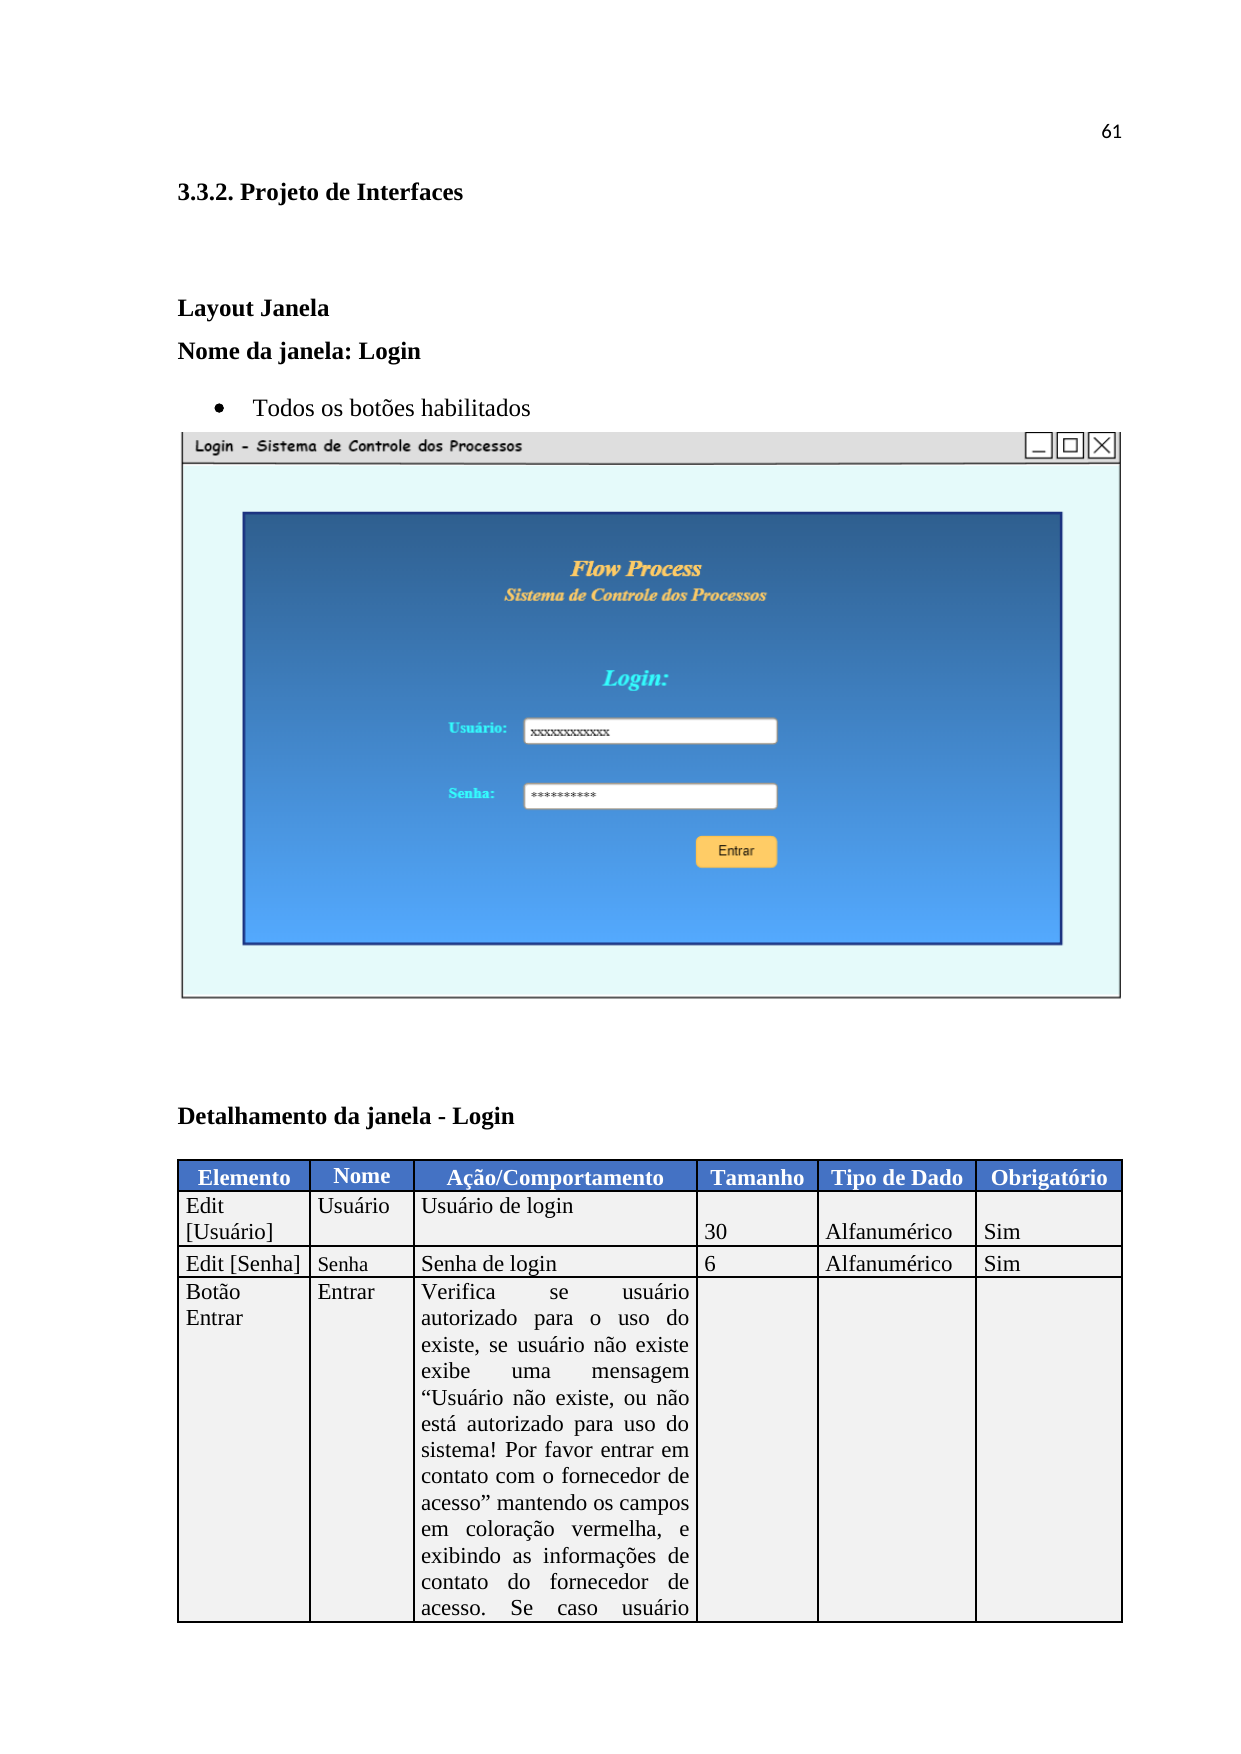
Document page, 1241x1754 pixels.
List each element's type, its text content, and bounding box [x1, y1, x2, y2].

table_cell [415, 1278, 696, 1621]
table_header Tipo de Dado [819, 1161, 975, 1190]
table_cell 6 [698, 1247, 817, 1276]
table_cell Entrar [311, 1278, 413, 1621]
table_cell Botão Entrar [179, 1278, 309, 1621]
table_cell Usuário [311, 1192, 413, 1245]
table_cell Edit [Senha] [179, 1247, 309, 1276]
table_header Ação/Comportamento [415, 1161, 696, 1190]
table_cell Edit [Usuário] [179, 1192, 309, 1245]
table_cell [698, 1278, 817, 1621]
picture [177, 432, 1123, 1001]
text Detalhamento da janela - Login [177, 1101, 1122, 1130]
text Nome da janela: Login [177, 336, 1122, 364]
table_cell [819, 1278, 975, 1621]
table_cell Sim [977, 1247, 1121, 1276]
table_cell Usuário de login [415, 1192, 696, 1245]
text 3.3.2. Projeto de Interfaces [177, 177, 1122, 206]
table_header Elemento [179, 1161, 309, 1190]
table_cell 30 [698, 1192, 817, 1245]
table_header Obrigatório [977, 1161, 1121, 1190]
list Todos os botões habilitados [215, 393, 1122, 422]
text Layout Janela [177, 293, 1122, 321]
table_cell Senha [311, 1247, 413, 1276]
table_cell Sim [977, 1192, 1121, 1245]
table_cell Alfanumérico [819, 1247, 975, 1276]
table_header Tamanho [698, 1161, 817, 1190]
table_cell Senha de login [415, 1247, 696, 1276]
table_cell Alfanumérico [819, 1192, 975, 1245]
table_header Nome [311, 1161, 413, 1190]
table_cell [977, 1278, 1121, 1621]
